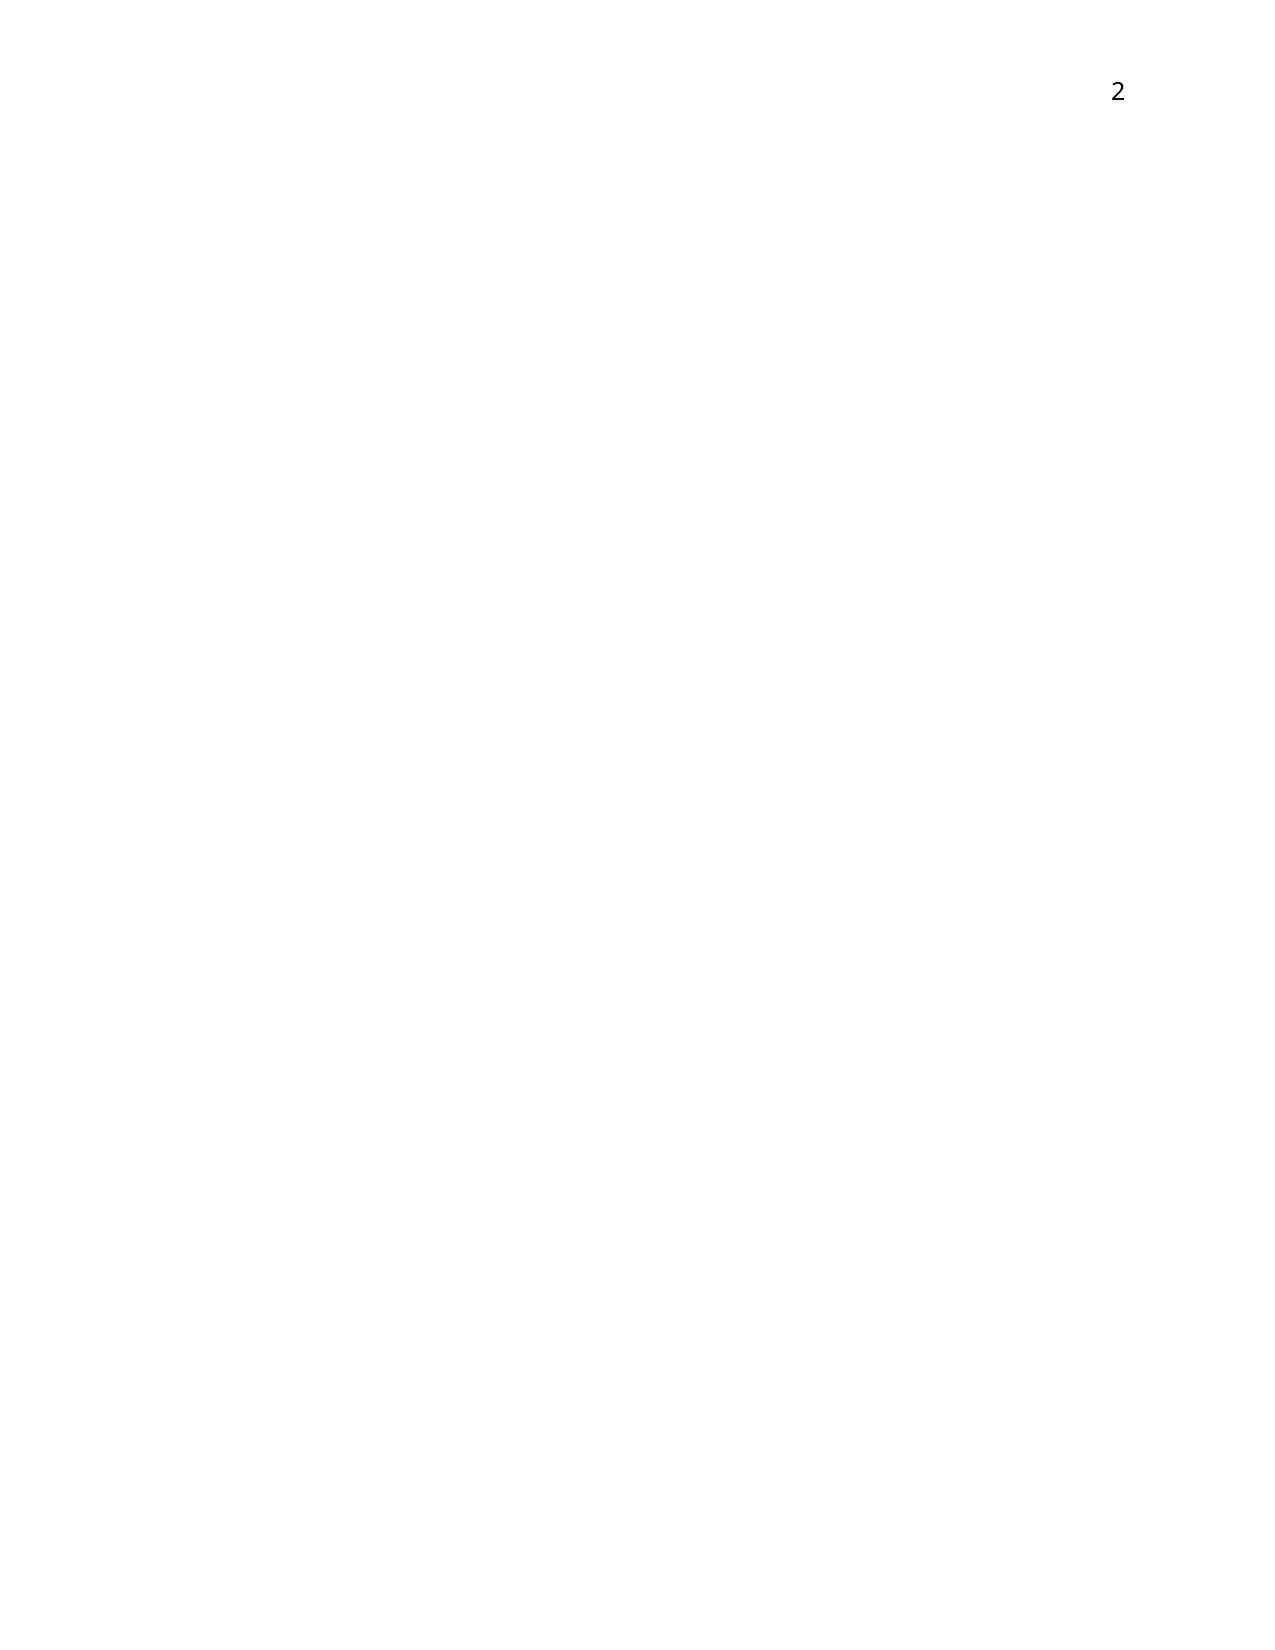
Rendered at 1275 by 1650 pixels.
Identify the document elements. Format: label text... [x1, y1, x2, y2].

text 2 [150, 73, 1125, 107]
